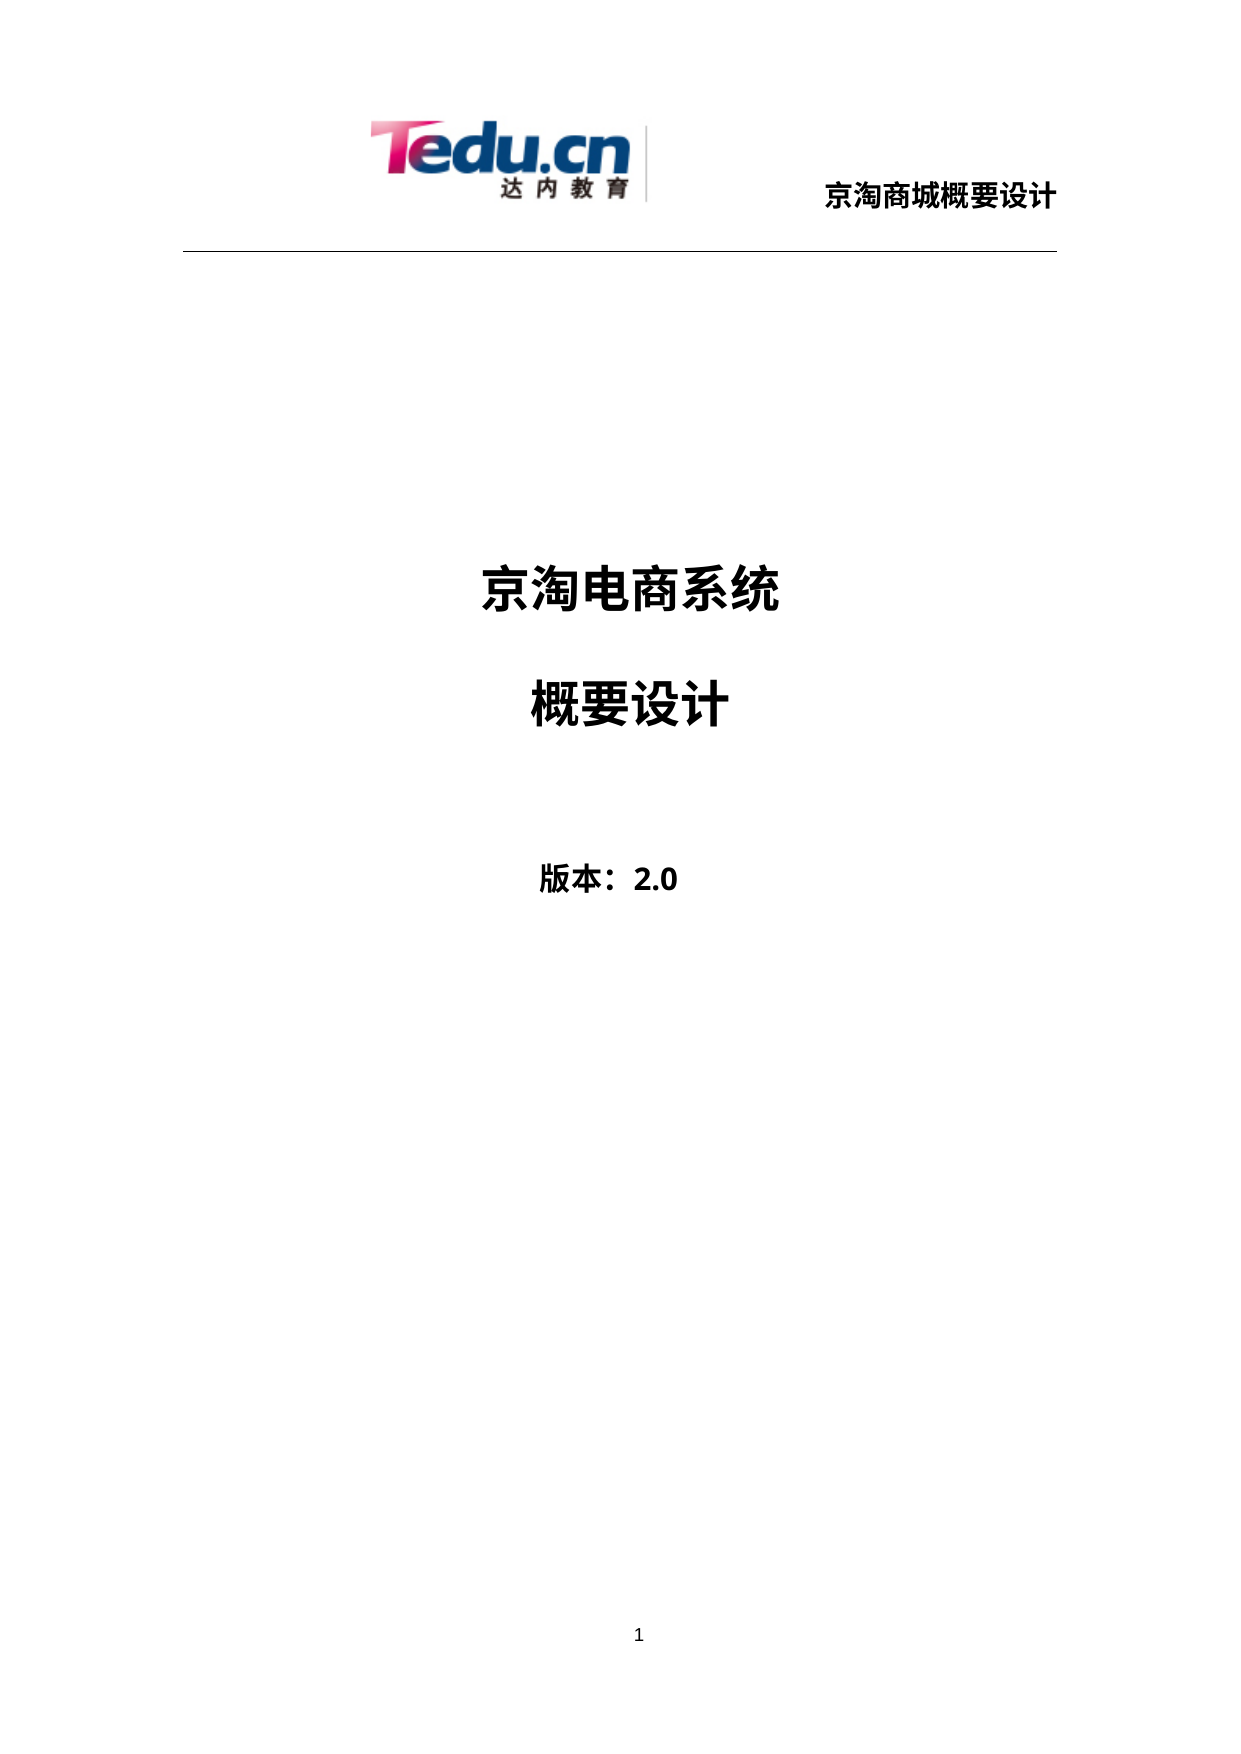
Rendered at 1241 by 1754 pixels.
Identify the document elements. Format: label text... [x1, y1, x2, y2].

text 概要设计 [183, 652, 1057, 750]
subtitle 版本：2.0 [183, 844, 1057, 909]
picture [370, 115, 652, 207]
text 京淘电商系统 [183, 537, 1057, 634]
